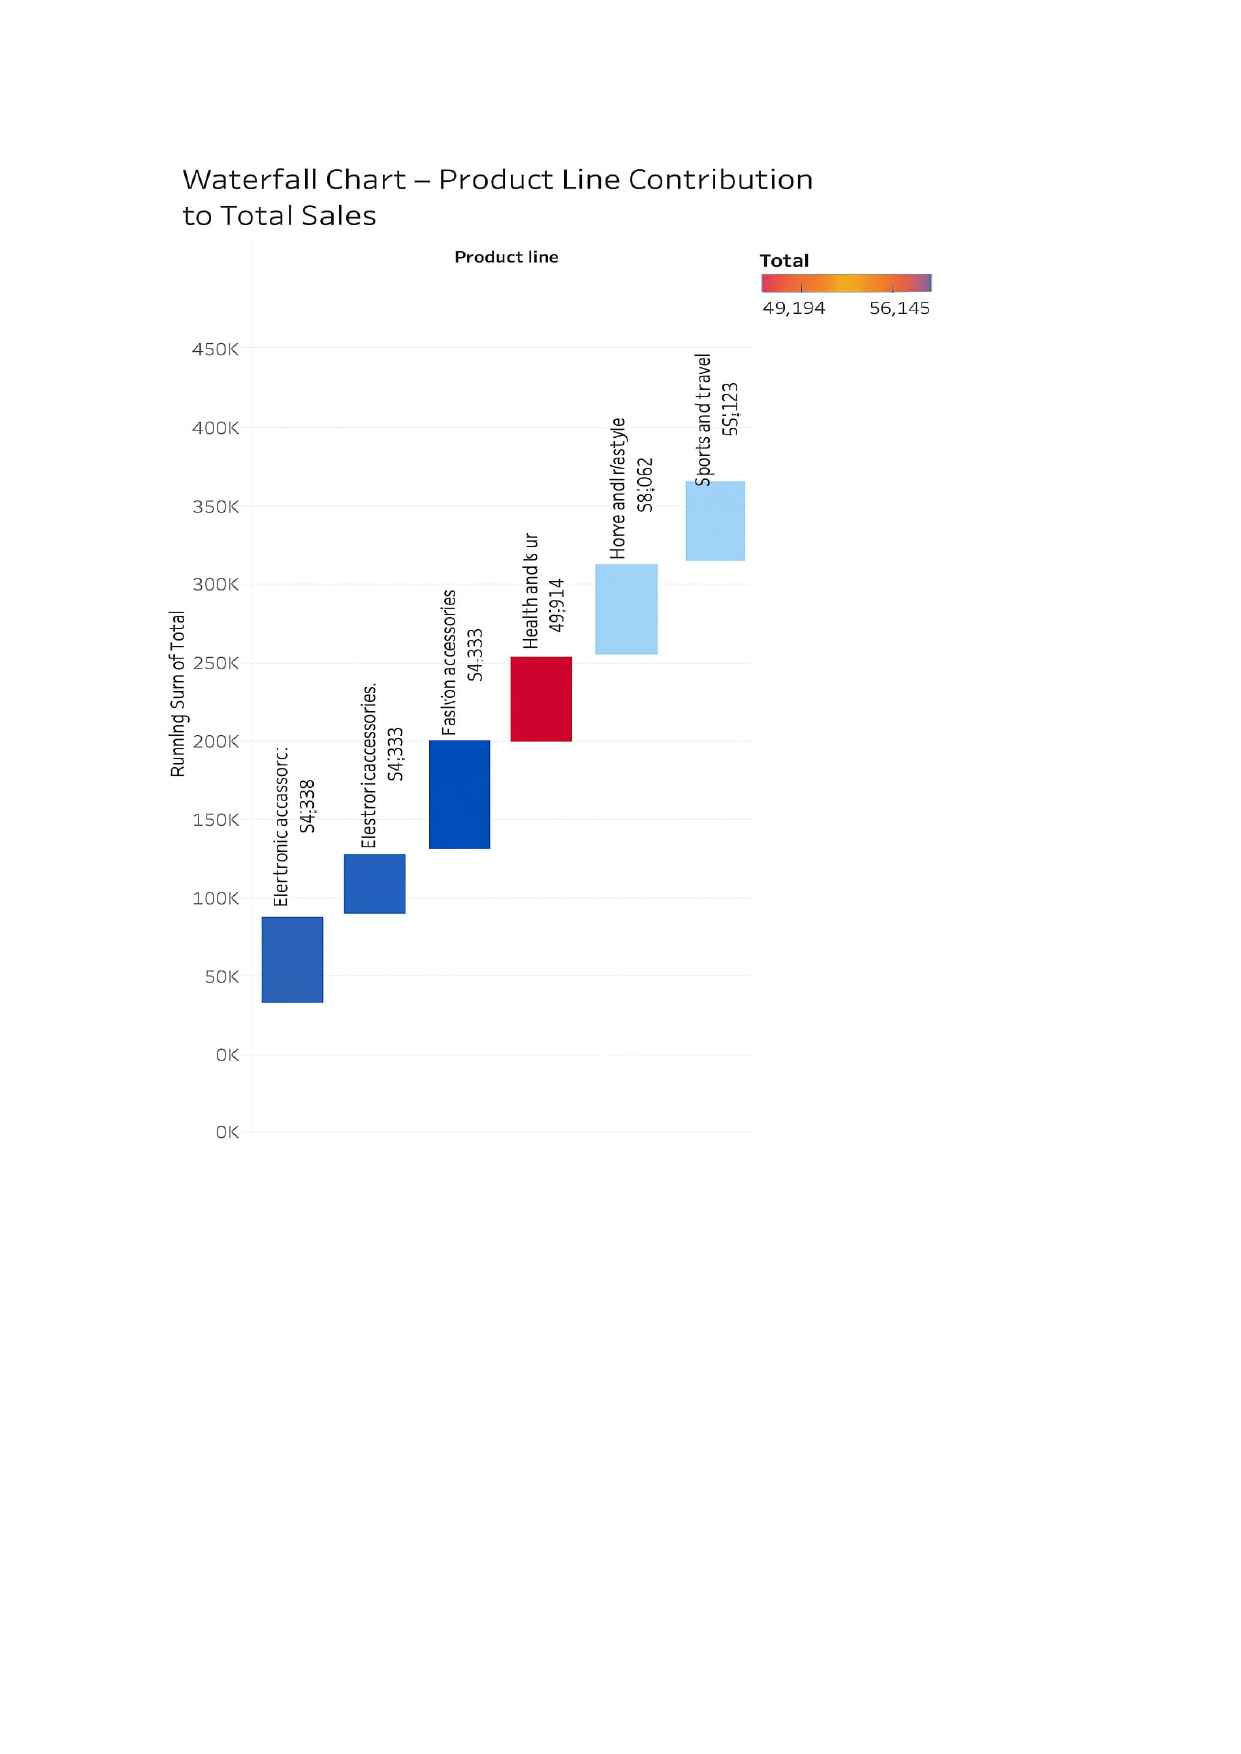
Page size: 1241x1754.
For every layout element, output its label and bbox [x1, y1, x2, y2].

picture [150, 150, 959, 1173]
